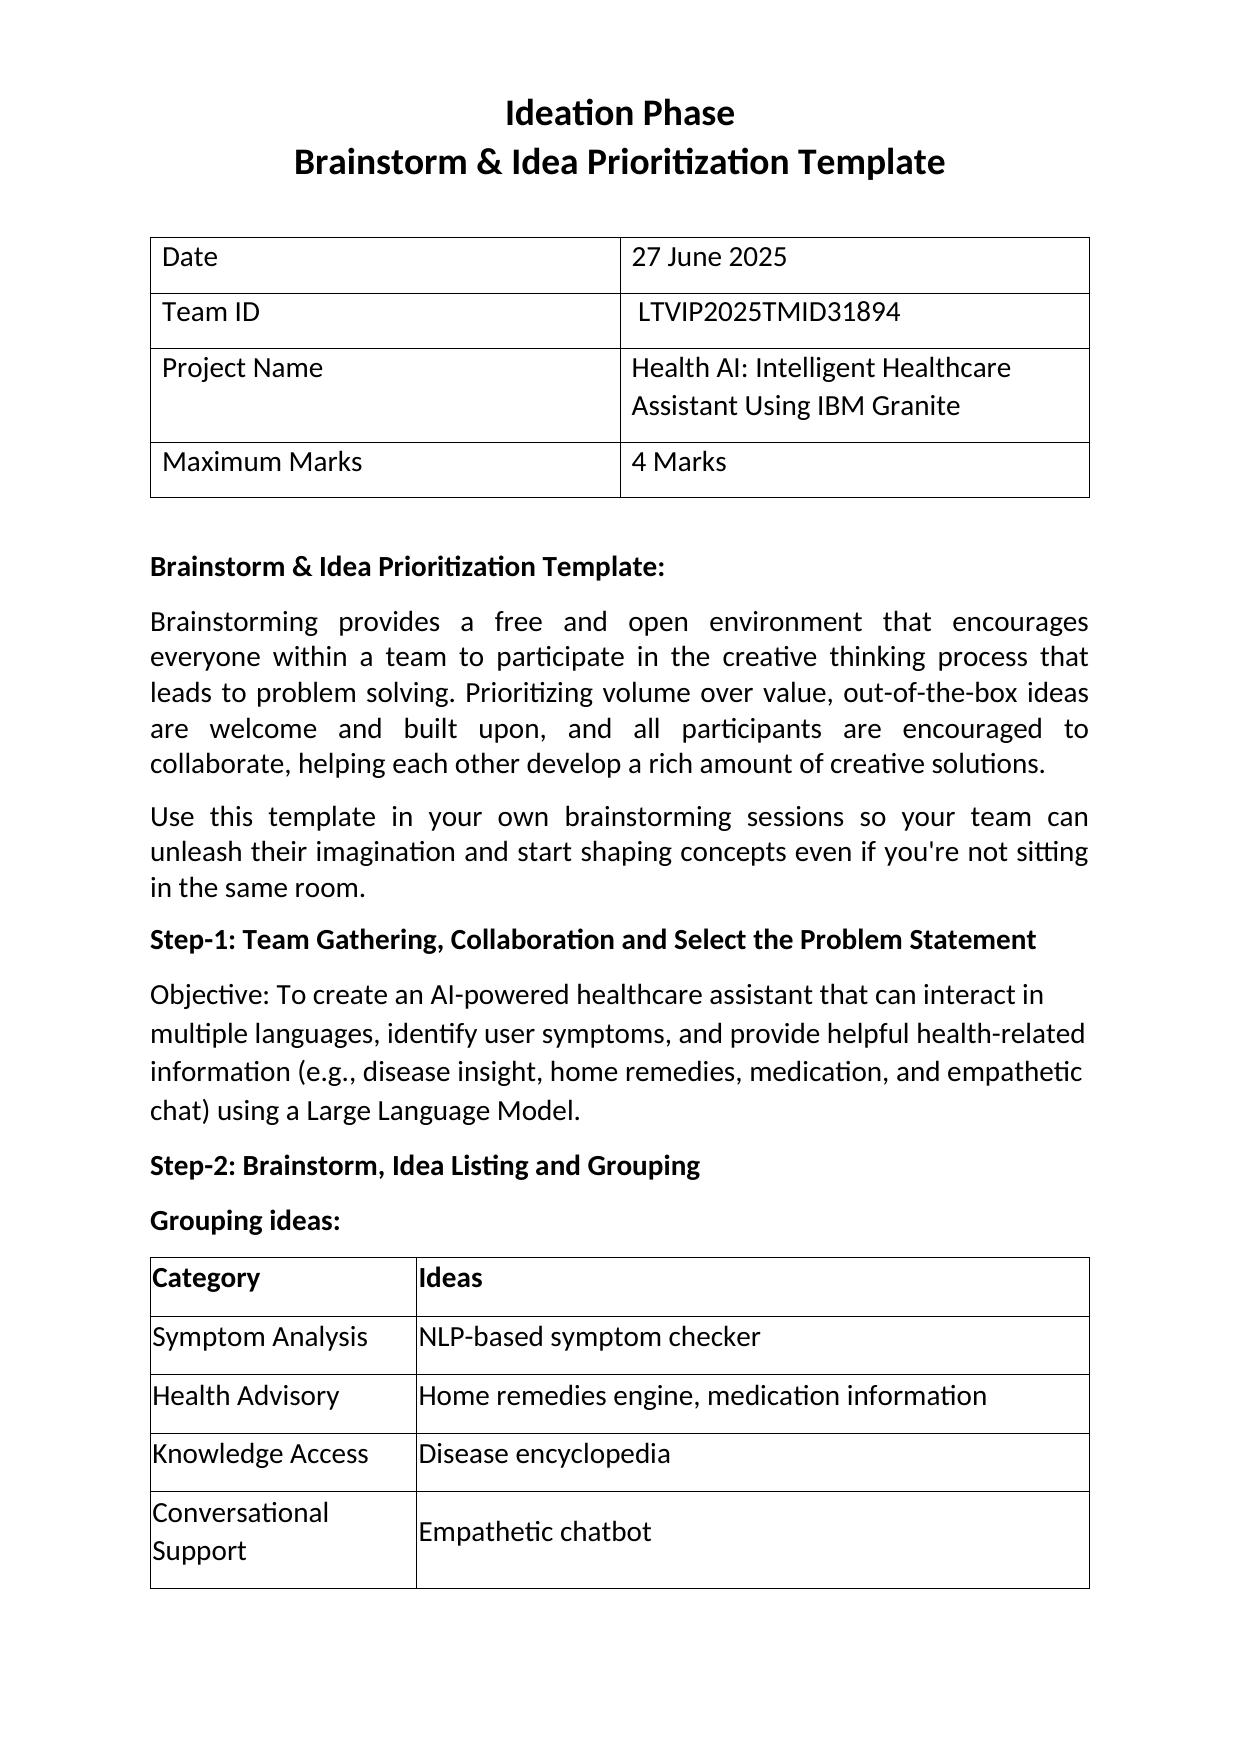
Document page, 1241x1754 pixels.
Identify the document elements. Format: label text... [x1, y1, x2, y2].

text Brainstorm & Idea Prioritization Template [150, 138, 1090, 184]
text Step-1: Team Gathering, Collaboration and Select the Problem Statement [150, 921, 1090, 957]
text Ideation Phase [150, 89, 1090, 134]
table_cell Team ID [151, 294, 620, 348]
table_cell Symptom Analysis [151, 1317, 416, 1374]
table_cell NLP-based symptom checker [417, 1317, 1089, 1374]
text Brainstorm & Idea Prioritization Template: [150, 548, 1090, 583]
table_header 27 June 2025 [621, 238, 1089, 292]
table_cell Health Advisory [151, 1375, 416, 1433]
table_cell Project Name [151, 349, 620, 442]
table_cell Disease encyclopedia [417, 1434, 1089, 1491]
text Brainstorming provides a free and open environment that encourages everyone within a team to participate in the creative thinking process that leads to problem solving. Prioritizing volume over value, out-of-the-box ideas are welcome and built upon, and all participants are encouraged to collaborate, helping each other develop a rich amount of creative solutions. [150, 603, 1090, 781]
table_cell Home remedies engine, medication information [417, 1375, 1089, 1433]
text Objective: To create an AI-powered healthcare assistant that can interact in multiple languages, identify user symptoms, and provide helpful health-related information (e.g., disease insight, home remedies, medication, and empathetic chat) using a Large Language Model. [150, 976, 1090, 1127]
text Step-2: Brainstorm, Idea Listing and Grouping [150, 1147, 1090, 1182]
table_cell Empathetic chatbot [417, 1492, 1089, 1588]
table_cell LTVIP2025TMID31894 [621, 294, 1089, 348]
table_cell Conversational Support [151, 1492, 416, 1588]
table_header Ideas [417, 1258, 1089, 1316]
text Use this template in your own brainstorming sessions so your team can unleash their imagination and start shaping concepts even if you're not sitting in the same room. [150, 798, 1090, 904]
table_cell Health AI: Intelligent Healthcare Assistant Using IBM Granite [621, 349, 1089, 442]
table_header Date [151, 238, 620, 292]
table_header Category [151, 1258, 416, 1316]
table_cell Knowledge Access [151, 1434, 416, 1491]
text Grouping ideas: [150, 1202, 1090, 1237]
table_cell Maximum Marks [151, 443, 620, 497]
table_cell 4 Marks [621, 443, 1089, 497]
